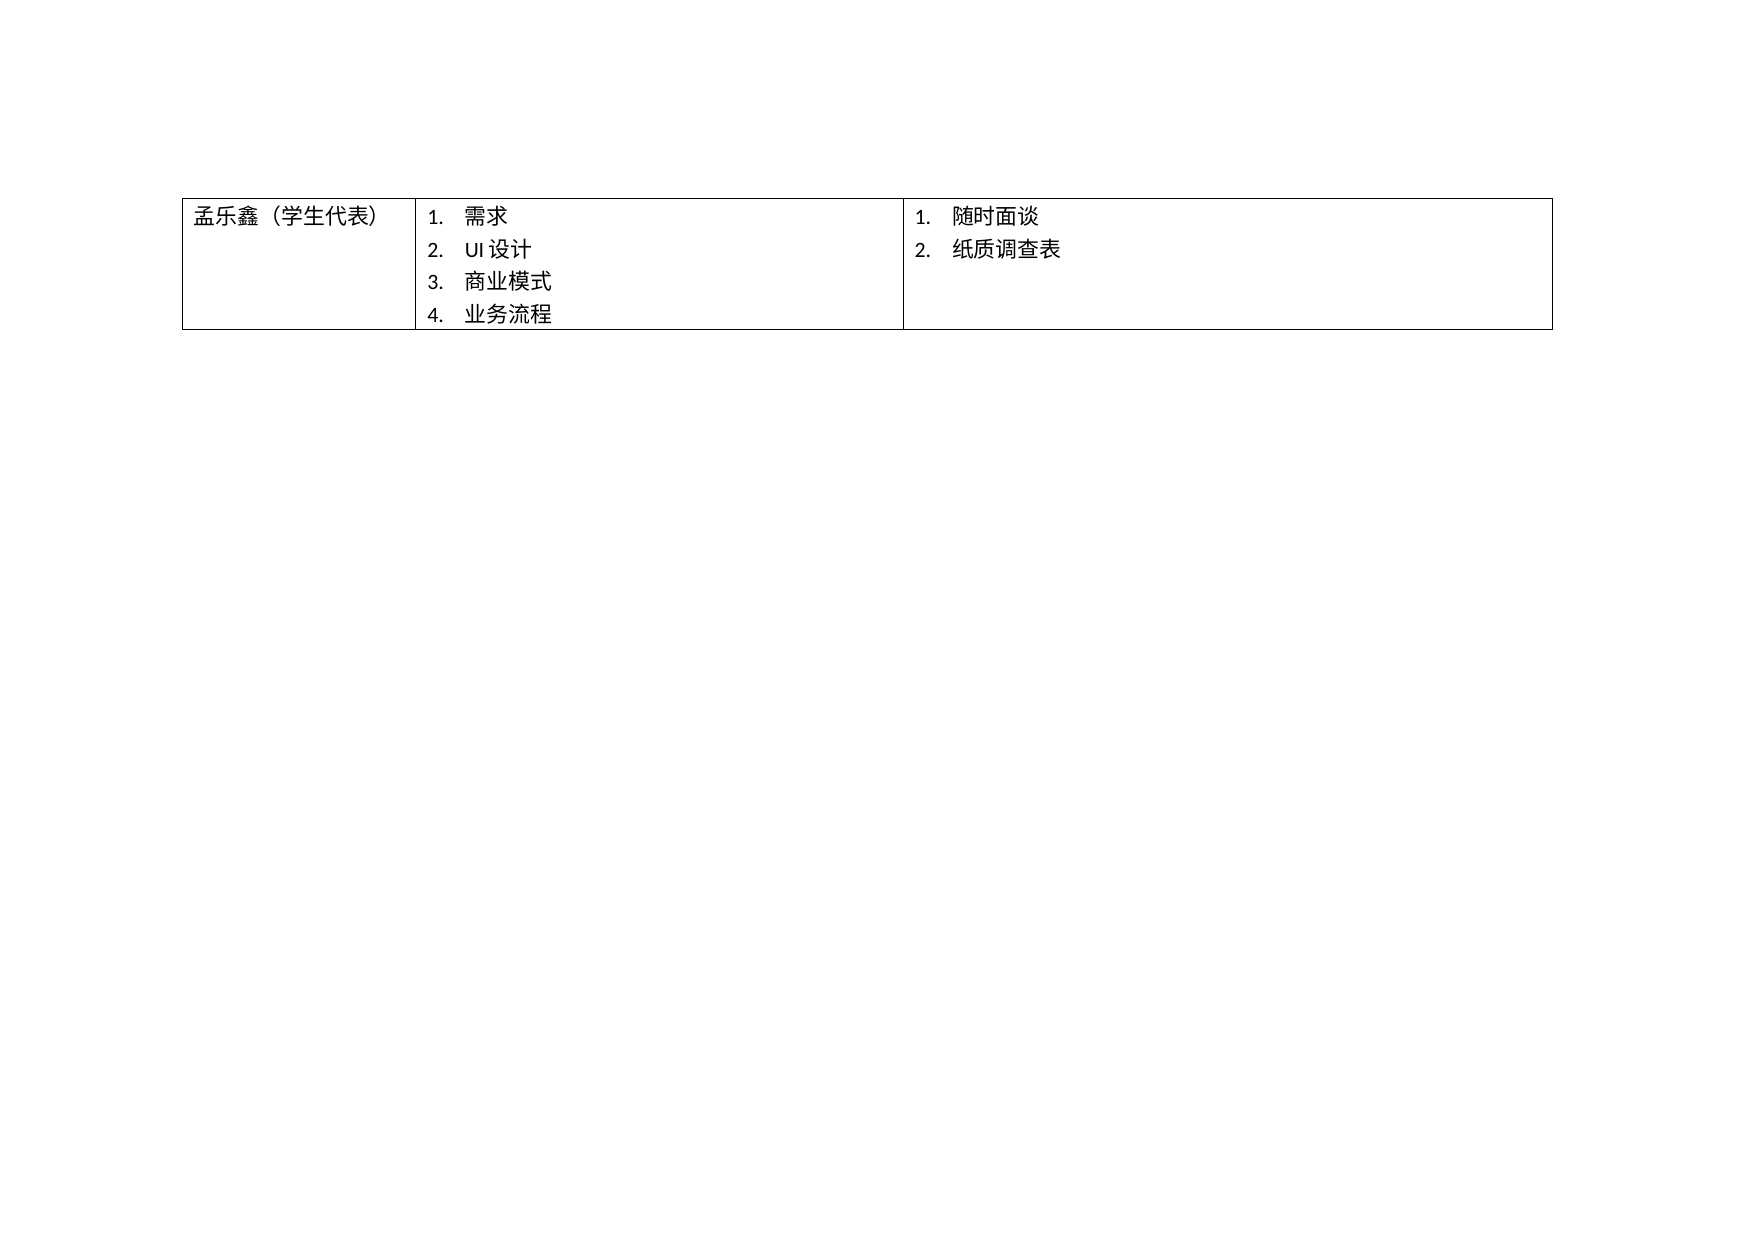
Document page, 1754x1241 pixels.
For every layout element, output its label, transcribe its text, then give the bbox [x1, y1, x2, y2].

table_cell 需求 UI设计 商业模式 业务流程 [416, 199, 903, 329]
table_cell 孟乐鑫（学生代表） [183, 199, 415, 329]
table_cell 随时面谈 纸质调查表 [904, 199, 1552, 329]
